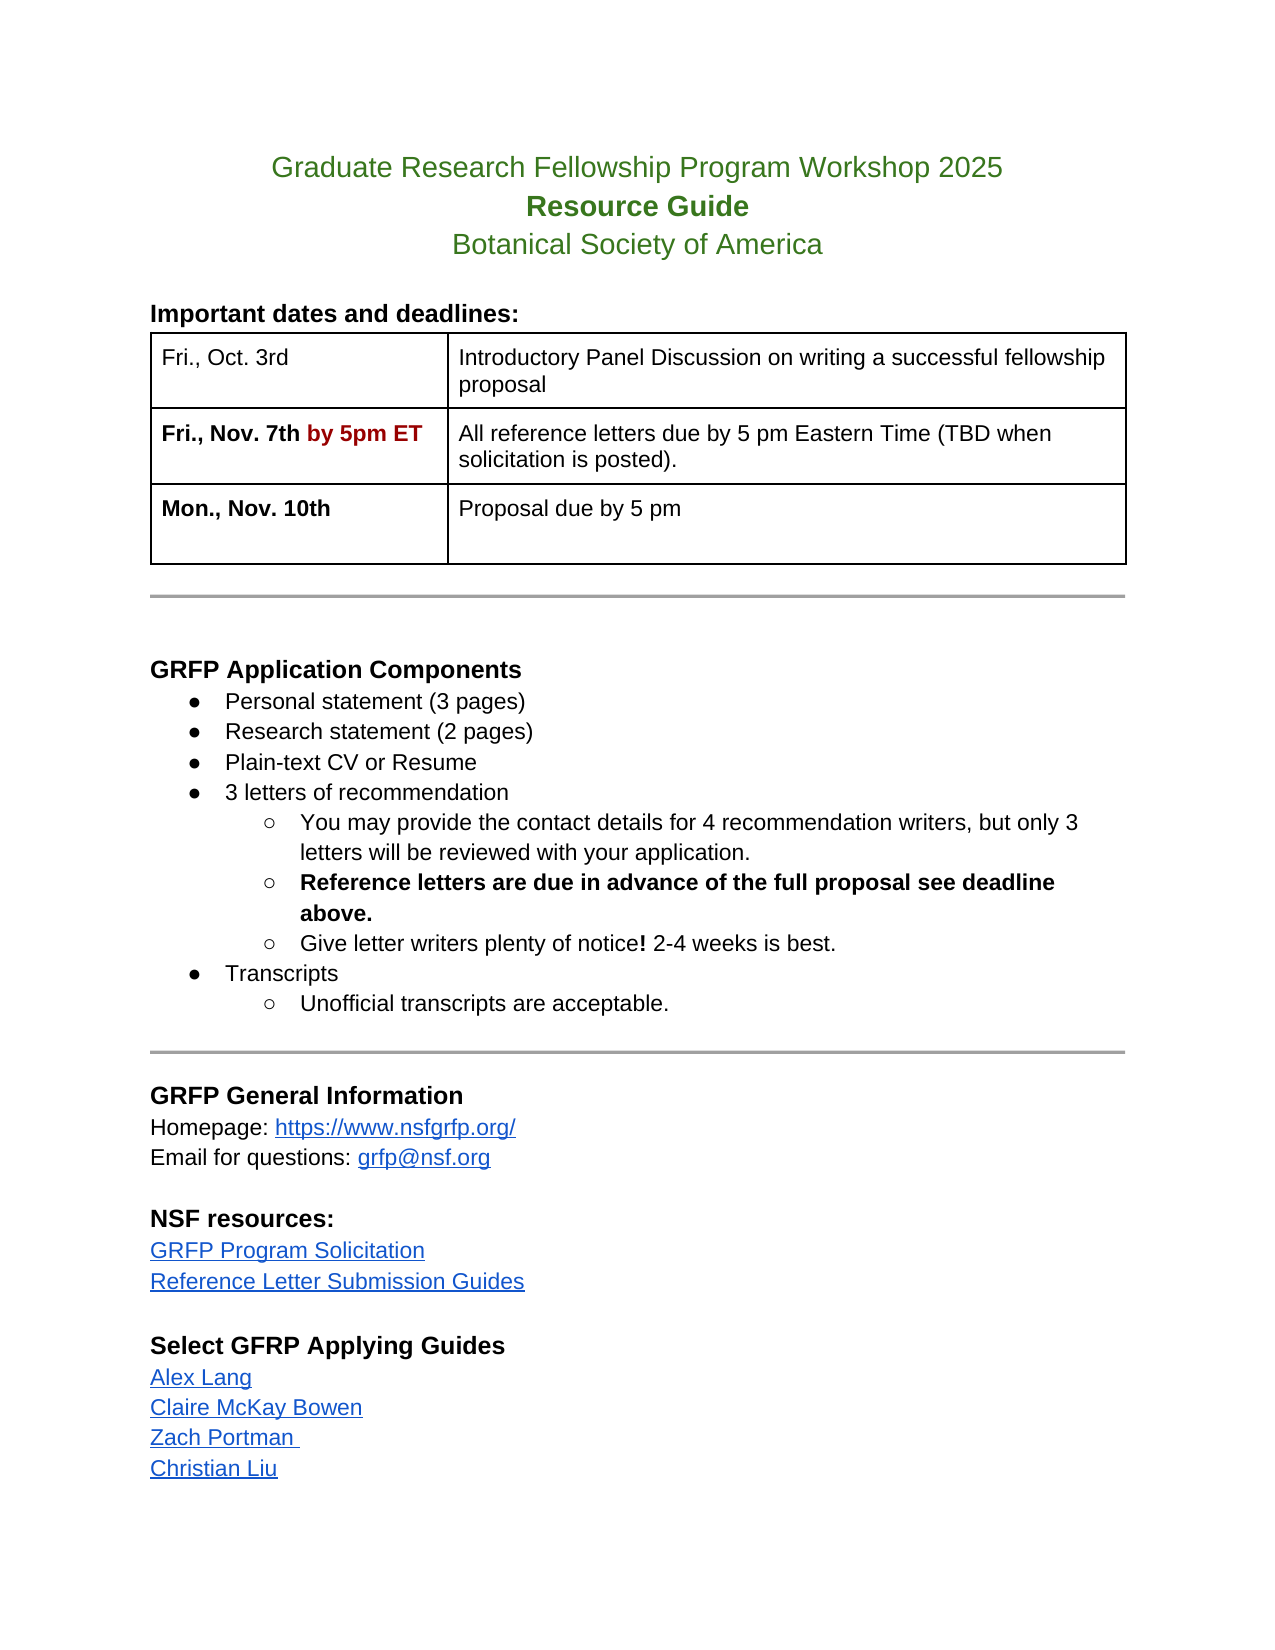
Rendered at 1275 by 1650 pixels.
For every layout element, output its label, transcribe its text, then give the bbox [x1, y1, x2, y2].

list You may provide the contact details for 4 recommendation writers, but only 3 letters will be reviewed with your application. [262, 809, 1125, 866]
text Claire McKay Bowen [150, 1394, 1125, 1421]
text Important dates and deadlines: [150, 299, 1125, 327]
text Zach Portman [150, 1424, 1125, 1451]
text Reference Letter Submission Guides [150, 1268, 1125, 1294]
list 3 letters of recommendation [187, 779, 1125, 805]
text Homepage: https://www.nsfgrfp.org/ [150, 1114, 1125, 1140]
text GRFP Application Components [150, 655, 1125, 684]
table_header Fri., Oct. 3rd [152, 334, 447, 407]
text NSF resources: [150, 1204, 1125, 1233]
list Research statement (2 pages) [187, 718, 1125, 745]
table_cell Fri., Nov. 7th by 5pm ET [152, 409, 447, 483]
table_cell All reference letters due by 5 pm Eastern Time (TBD when solicitation is posted). [449, 409, 1125, 483]
list Reference letters are due in advance of the full proposal see deadline above. [262, 869, 1125, 926]
table_cell Mon., Nov. 10th [152, 485, 447, 562]
list Give letter writers plenty of notice! 2-4 weeks is best. [262, 930, 1125, 956]
list Plain-text CV or Resume [187, 748, 1125, 775]
list Unofficial transcripts are acceptable. [262, 990, 1125, 1017]
text GRFP Program Solicitation [150, 1237, 1125, 1264]
text Resource Guide [150, 188, 1125, 222]
text GRFP General Information [150, 1081, 1125, 1109]
text Select GFRP Applying Guides [150, 1331, 1125, 1360]
text Christian Liu [150, 1454, 1125, 1481]
text Botanical Society of America [150, 227, 1125, 261]
text Email for questions: grfp@nsf.org [150, 1144, 1125, 1170]
text Alex Lang [150, 1364, 1125, 1390]
text Graduate Research Fellowship Program Workshop 2025 [150, 150, 1125, 183]
list Transcripts [187, 960, 1125, 986]
table_cell Proposal due by 5 pm [449, 485, 1125, 562]
list Personal statement (3 pages) [187, 688, 1125, 714]
table_header Introductory Panel Discussion on writing a successful fellowship proposal [449, 334, 1125, 407]
